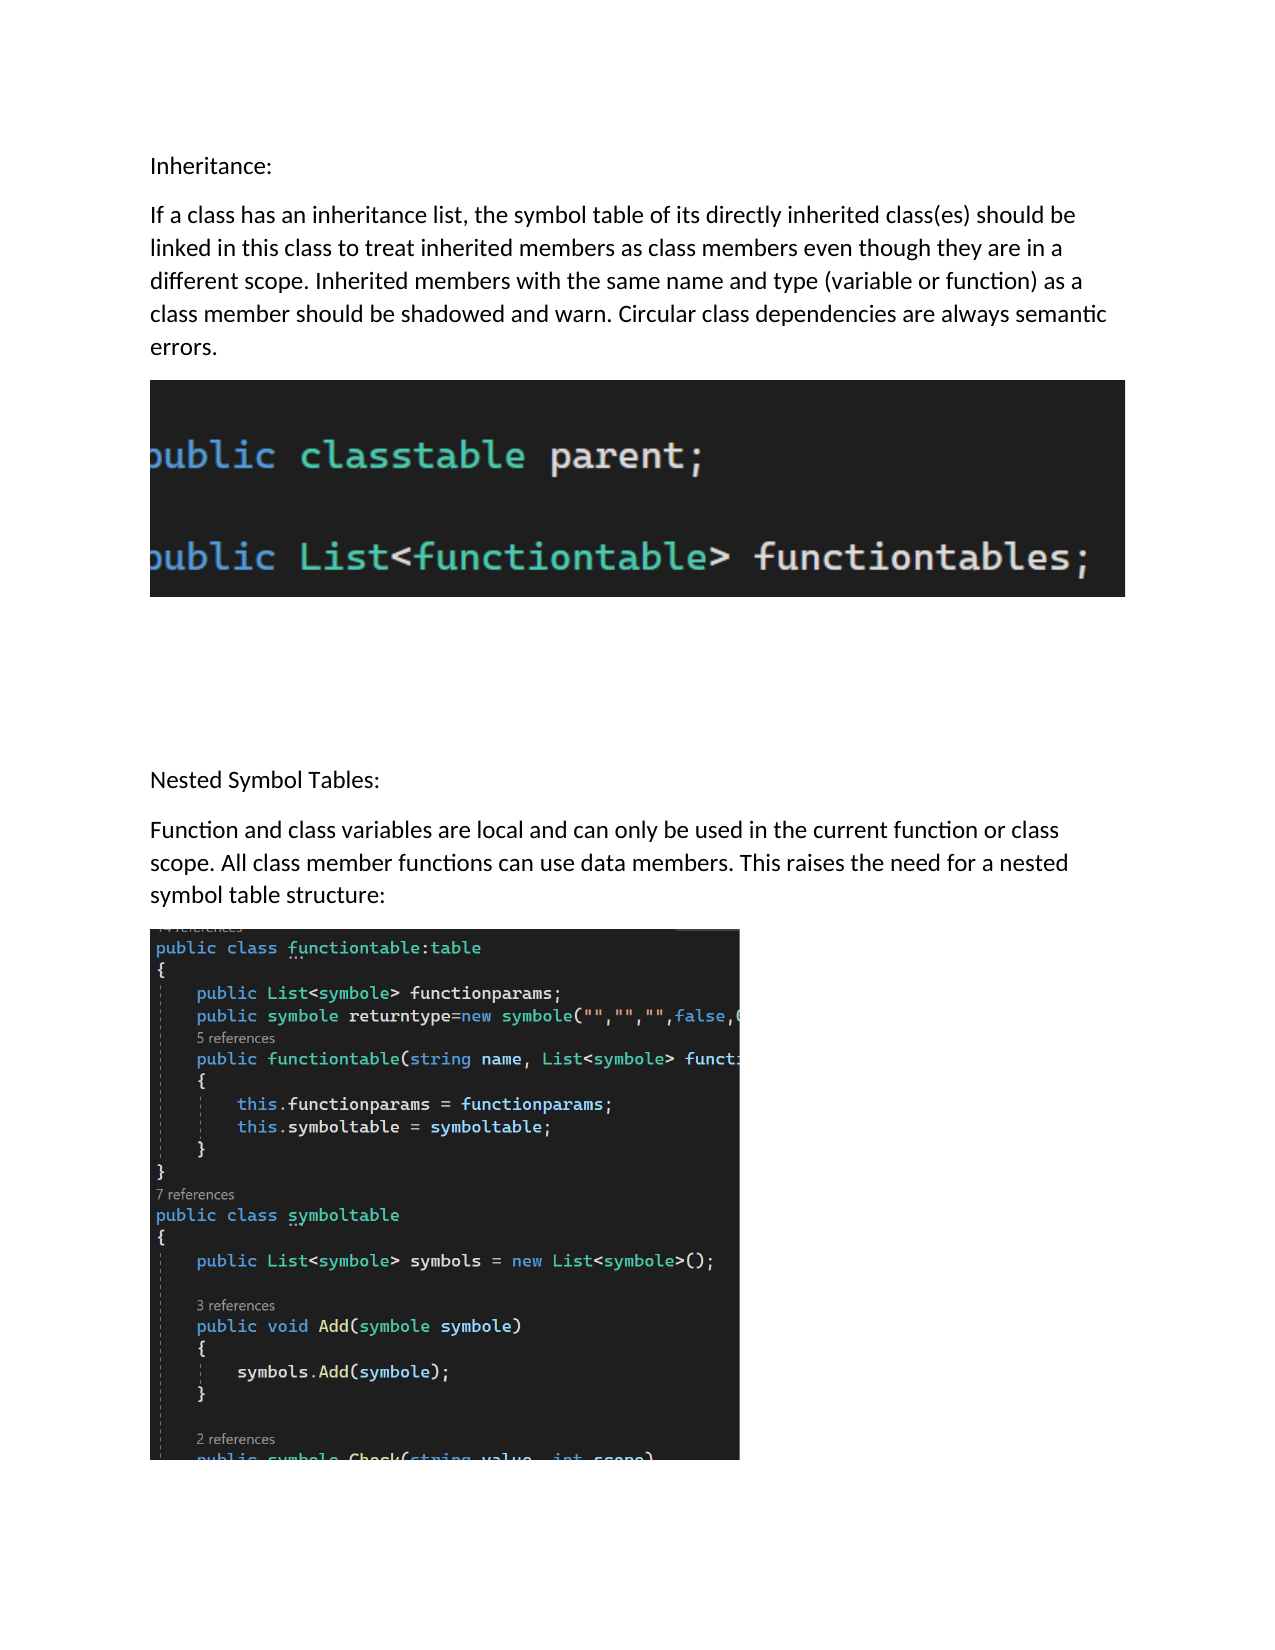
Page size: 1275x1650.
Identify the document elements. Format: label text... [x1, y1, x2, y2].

text Function and class variables are local and can only be used in the current function or class scope. All class member functions can use data members. This raises the need for a nested symbol table structure: [150, 814, 1125, 910]
picture [150, 380, 1125, 597]
picture [150, 929, 740, 1460]
text Inheritance: [150, 150, 1125, 181]
text Nested Symbol Tables: [150, 764, 1125, 795]
text If a class has an inheritance list, the symbol table of its directly inherited class(es) should be linked in this class to treat inherited members as class members even though they are in a different scope. Inherited members with the same name and type (variable or function) as a class member should be shadowed and warn. Circular class dependencies are always semantic errors. [150, 199, 1125, 362]
